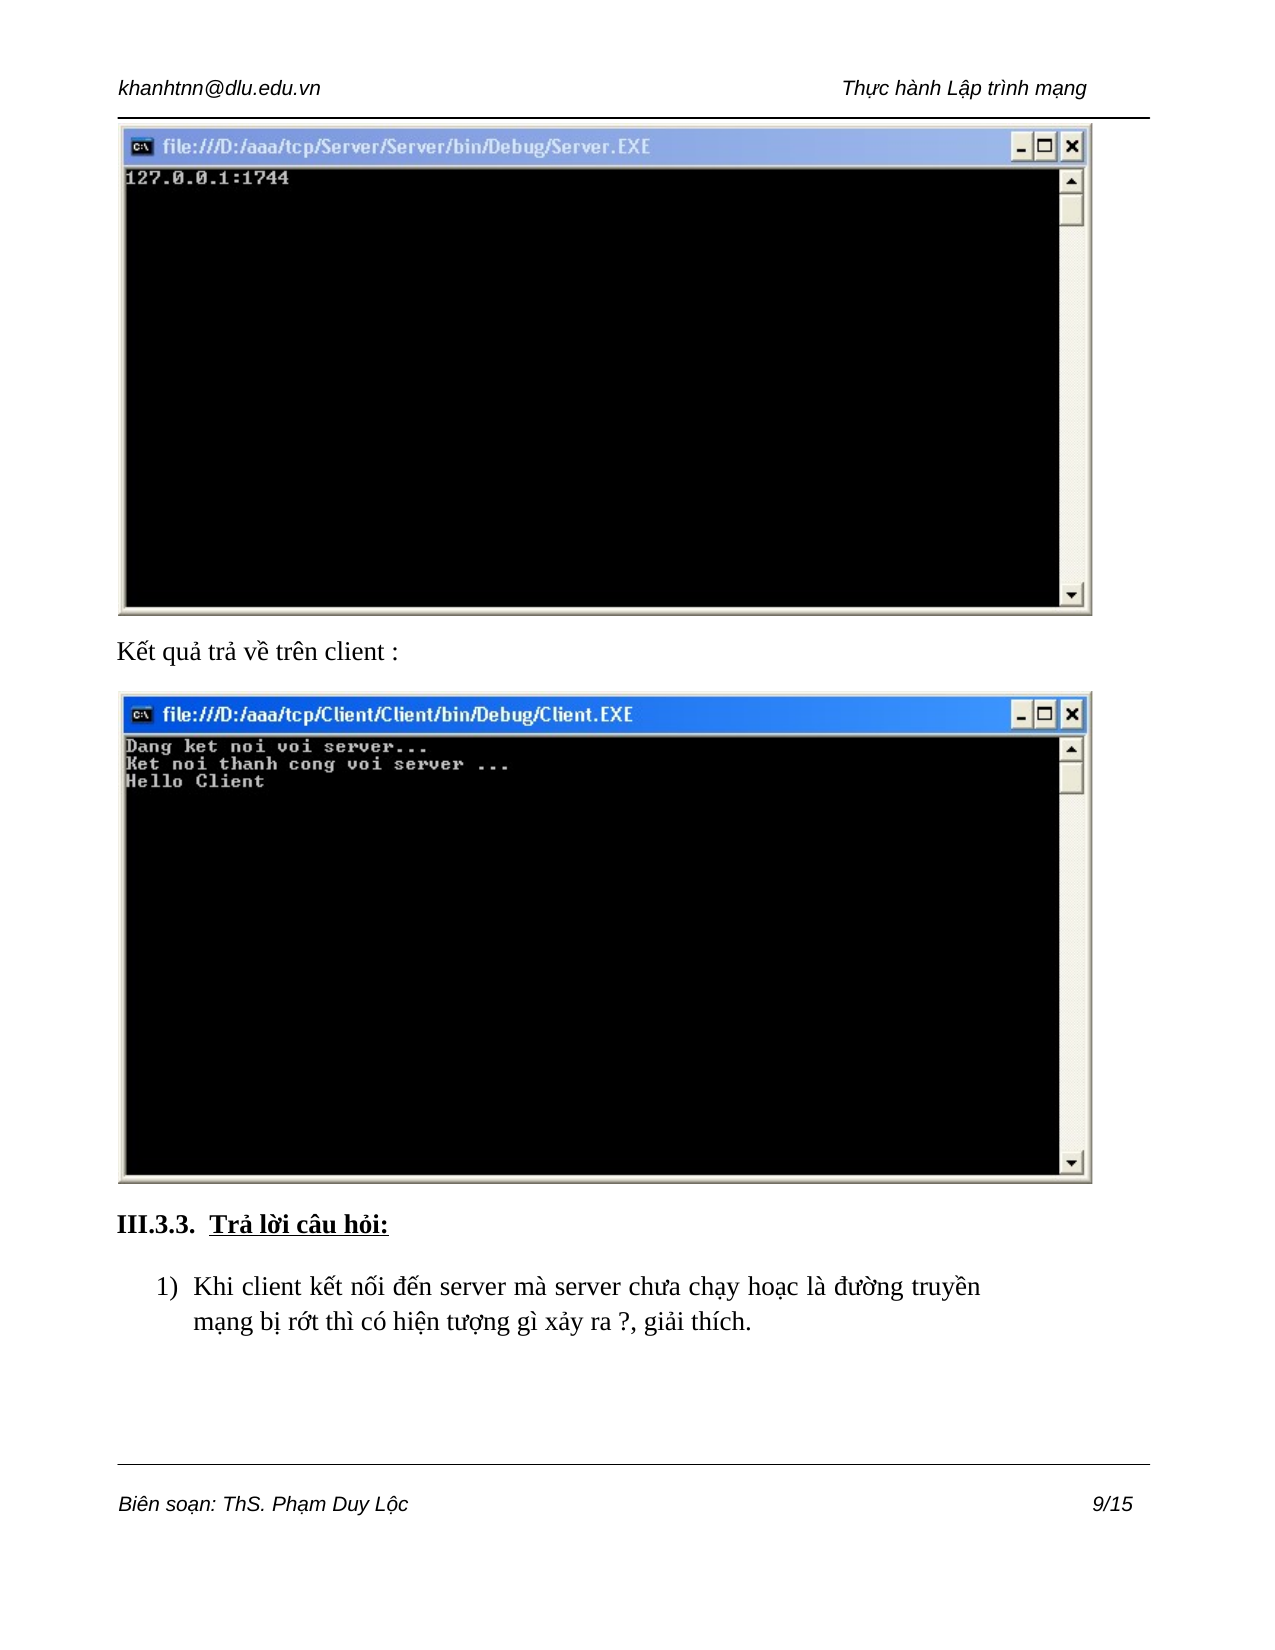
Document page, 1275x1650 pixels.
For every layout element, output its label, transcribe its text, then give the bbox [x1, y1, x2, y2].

picture [118, 123, 1093, 616]
text III.3.3. Trả lời câu hỏi: [116, 1208, 1163, 1239]
list Khi client kết nối đến server mà server chưa chạy hoạc là đường truyền mạng bị rớt thì có hiện tượng gì xảy ra ?, giải thích. [156, 1271, 983, 1336]
text Kết quả trả về trên client : [116, 635, 1160, 666]
picture [118, 691, 1093, 1184]
